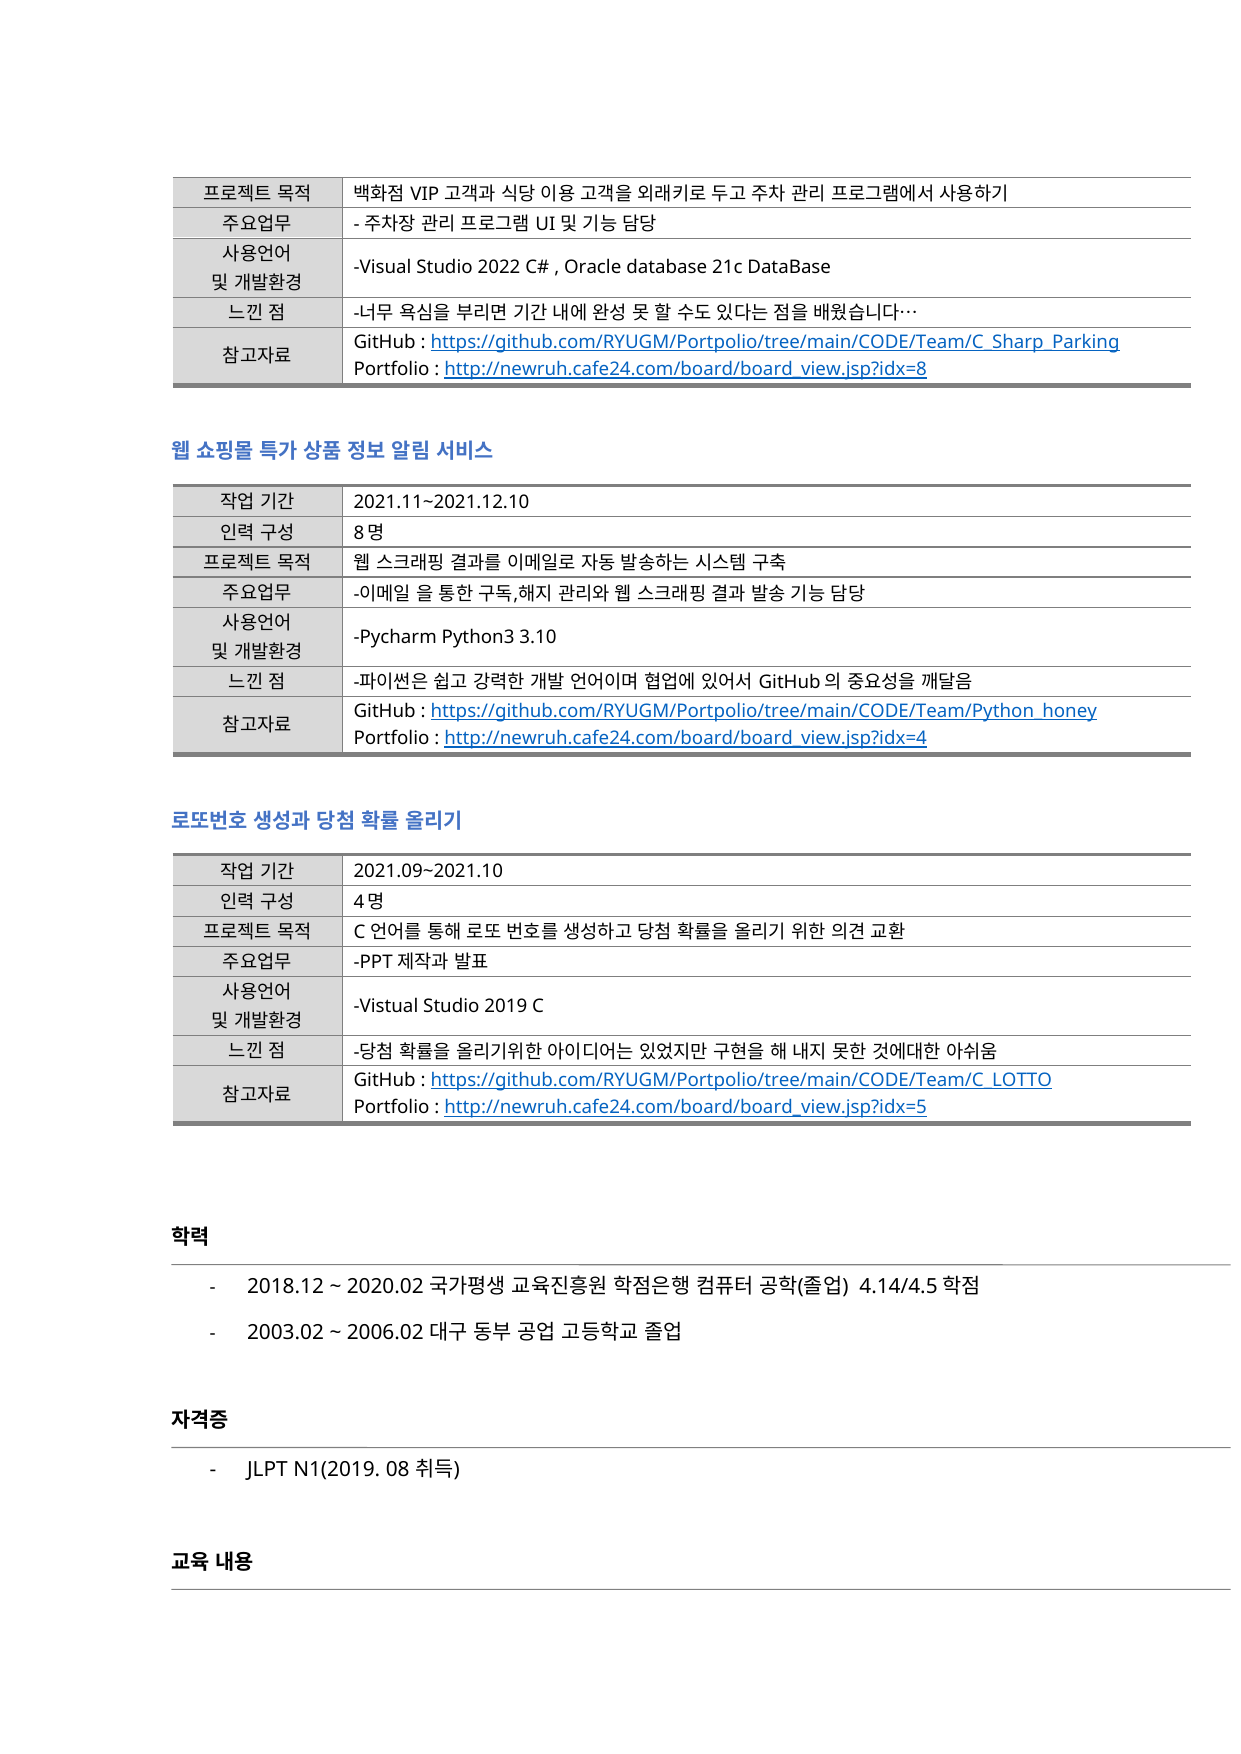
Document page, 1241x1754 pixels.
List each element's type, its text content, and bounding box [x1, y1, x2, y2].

list JLPT N1(2019. 08 취득) [209, 1452, 1090, 1483]
table_cell GitHub : https://github.com/RYUGM/Portpolio/tree/main/CODE/Team/C_Sharp_Parking Portfolio : http://newruh.cafe24.com/board/board_view.jsp?idx=8 [343, 328, 1191, 383]
table_cell GitHub : https://github.com/RYUGM/Portpolio/tree/main/CODE/Team/C_LOTTO Portfolio : http://newruh.cafe24.com/board/board_view.jsp?idx=5 [343, 1066, 1191, 1121]
table_cell -Vistual Studio 2019 C [343, 977, 1191, 1035]
table_cell 4명 [343, 886, 1191, 916]
table_cell -Visual Studio 2022 C# , Oracle database 21c DataBase [343, 239, 1191, 297]
table_cell - 주차장 관리 프로그램 UI 및 기능 담당 [343, 208, 1191, 237]
table_cell C 언어를 통해 로또 번호를 생성하고 당첨 확률을 올리기 위한 의견 교환 [343, 917, 1191, 946]
list 2003.02 ~ 2006.02 대구 동부 공업 고등학교 졸업 [209, 1315, 1090, 1345]
table_cell -당첨 확률을 올리기위한 아이디어는 있었지만 구현을 해 내지 못한 것에대한 아쉬움 [343, 1036, 1191, 1065]
text 학력 [171, 1220, 1090, 1251]
table_cell 느낀 점 [173, 667, 342, 696]
text 로또번호 생성과 당첨 확률 올리기 [171, 804, 1090, 834]
table_cell -이메일 을 통한 구독,해지 관리와 웹 스크래핑 결과 발송 기능 담당 [343, 578, 1191, 607]
table_cell 프로젝트 목적 [173, 917, 342, 946]
table_cell 사용언어 및 개발환경 [173, 239, 342, 297]
table_cell 프로젝트 목적 [173, 548, 342, 576]
table_cell 사용언어 및 개발환경 [173, 977, 342, 1035]
table_header 작업 기간 [173, 856, 342, 885]
table_cell 참고자료 [173, 328, 342, 383]
table_cell 사용언어 및 개발환경 [173, 608, 342, 666]
table_cell -PPT 제작과 발표 [343, 947, 1191, 976]
table_cell 주요업무 [173, 578, 342, 607]
table_cell 주요업무 [173, 208, 342, 237]
table_cell 인력 구성 [173, 886, 342, 916]
table_header 2021.11~2021.12.10 [343, 487, 1191, 516]
table_cell 백화점 VIP 고객과 식당 이용 고객을 외래키로 두고 주차 관리 프로그램에서 사용하기 [343, 178, 1191, 207]
table_cell 웹 스크래핑 결과를 이메일로 자동 발송하는 시스템 구축 [343, 548, 1191, 576]
table_cell -너무 욕심을 부리면 기간 내에 완성 못 할 수도 있다는 점을 배웠습니다… [343, 298, 1191, 327]
text 웹 쇼핑몰 특가 상품 정보 알림 서비스 [171, 435, 1090, 465]
table_header 2021.09~2021.10 [343, 856, 1191, 885]
table_cell 느낀 점 [173, 298, 342, 327]
table_cell 인력 구성 [173, 517, 342, 546]
table_cell -파이썬은 쉽고 강력한 개발 언어이며 협업에 있어서 GitHub의 중요성을 깨달음 [343, 667, 1191, 696]
text 교육 내용 [171, 1545, 1090, 1575]
table_header 작업 기간 [173, 487, 342, 516]
table_cell 느낀 점 [173, 1036, 342, 1065]
table_cell GitHub : https://github.com/RYUGM/Portpolio/tree/main/CODE/Team/Python_honey Portfolio : http://newruh.cafe24.com/board/board_view.jsp?idx=4 [343, 697, 1191, 752]
text 자격증 [171, 1403, 1090, 1433]
table_cell 참고자료 [173, 1066, 342, 1121]
table_cell 주요업무 [173, 947, 342, 976]
table_cell 참고자료 [173, 697, 342, 752]
table_cell 8명 [343, 517, 1191, 546]
table_cell 프로젝트 목적 [173, 178, 342, 207]
list 2018.12 ~ 2020.02 국가평생 교육진흥원 학점은행 컴퓨터 공학(졸업) 4.14/4.5학점 [209, 1270, 1090, 1300]
table_cell -Pycharm Python3 3.10 [343, 608, 1191, 666]
